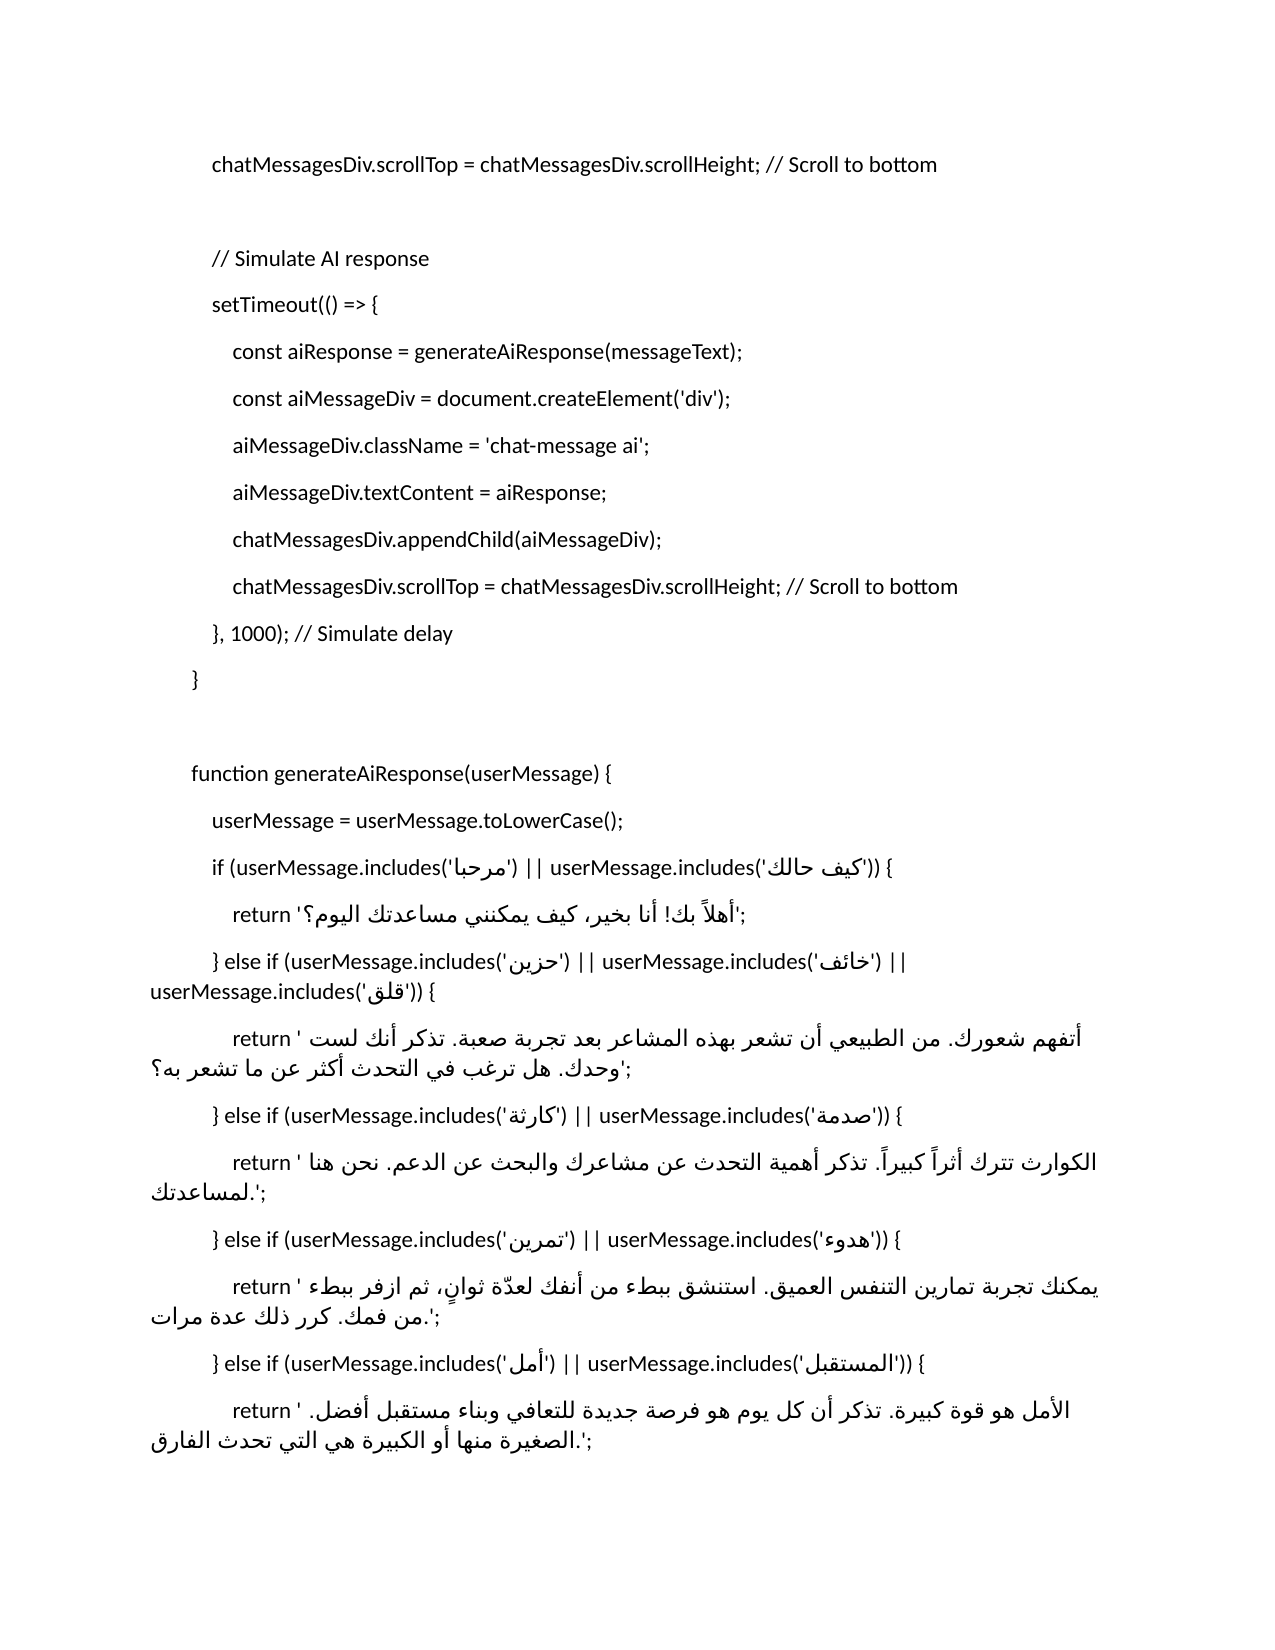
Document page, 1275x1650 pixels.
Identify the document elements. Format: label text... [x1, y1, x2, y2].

text userMessage = userMessage.toLowerCase(); [150, 806, 1125, 834]
text return 'الكوارث تترك أثراً كبيراً. تذكر أهمية التحدث عن مشاعرك والبحث عن الدعم. نحن هنا لمساعدتك.'; [150, 1148, 1125, 1206]
text return 'الأمل هو قوة كبيرة. تذكر أن كل يوم هو فرصة جديدة للتعافي وبناء مستقبل أفضل. الصغيرة منها أو الكبيرة هي التي تحدث الفارق.'; [150, 1396, 1125, 1454]
text } else if (userMessage.includes('حزين') || userMessage.includes('خائف') || userMessage.includes('قلق')) { [150, 947, 1125, 1005]
text return 'أهلاً بك! أنا بخير، كيف يمكنني مساعدتك اليوم؟'; [150, 900, 1125, 928]
text // Simulate AI response [150, 244, 1125, 272]
text aiMessageDiv.className = 'chat-message ai'; [150, 431, 1125, 459]
text } else if (userMessage.includes('أمل') || userMessage.includes('المستقبل')) { [150, 1349, 1125, 1377]
text return 'أتفهم شعورك. من الطبيعي أن تشعر بهذه المشاعر بعد تجربة صعبة. تذكر أنك لست وحدك. هل ترغب في التحدث أكثر عن ما تشعر به؟'; [150, 1024, 1125, 1082]
text } else if (userMessage.includes('كارثة') || userMessage.includes('صدمة')) { [150, 1101, 1125, 1129]
text chatMessagesDiv.scrollTop = chatMessagesDiv.scrollHeight; // Scroll to bottom [150, 150, 1125, 178]
text }, 1000); // Simulate delay [150, 619, 1125, 647]
text if (userMessage.includes('مرحبا') || userMessage.includes('كيف حالك')) { [150, 853, 1125, 881]
text } else if (userMessage.includes('تمرين') || userMessage.includes('هدوء')) { [150, 1225, 1125, 1253]
text } [150, 666, 1125, 694]
text return 'يمكنك تجربة تمارين التنفس العميق. استنشق ببطء من أنفك لعدّة ثوانٍ، ثم ازفر ببطء من فمك. كرر ذلك عدة مرات.'; [150, 1272, 1125, 1330]
text chatMessagesDiv.appendChild(aiMessageDiv); [150, 525, 1125, 553]
text aiMessageDiv.textContent = aiResponse; [150, 478, 1125, 506]
text setTimeout(() => { [150, 291, 1125, 319]
text const aiResponse = generateAiResponse(messageText); [150, 337, 1125, 366]
text function generateAiResponse(userMessage) { [150, 759, 1125, 787]
text const aiMessageDiv = document.createElement('div'); [150, 384, 1125, 412]
text chatMessagesDiv.scrollTop = chatMessagesDiv.scrollHeight; // Scroll to bottom [150, 572, 1125, 600]
